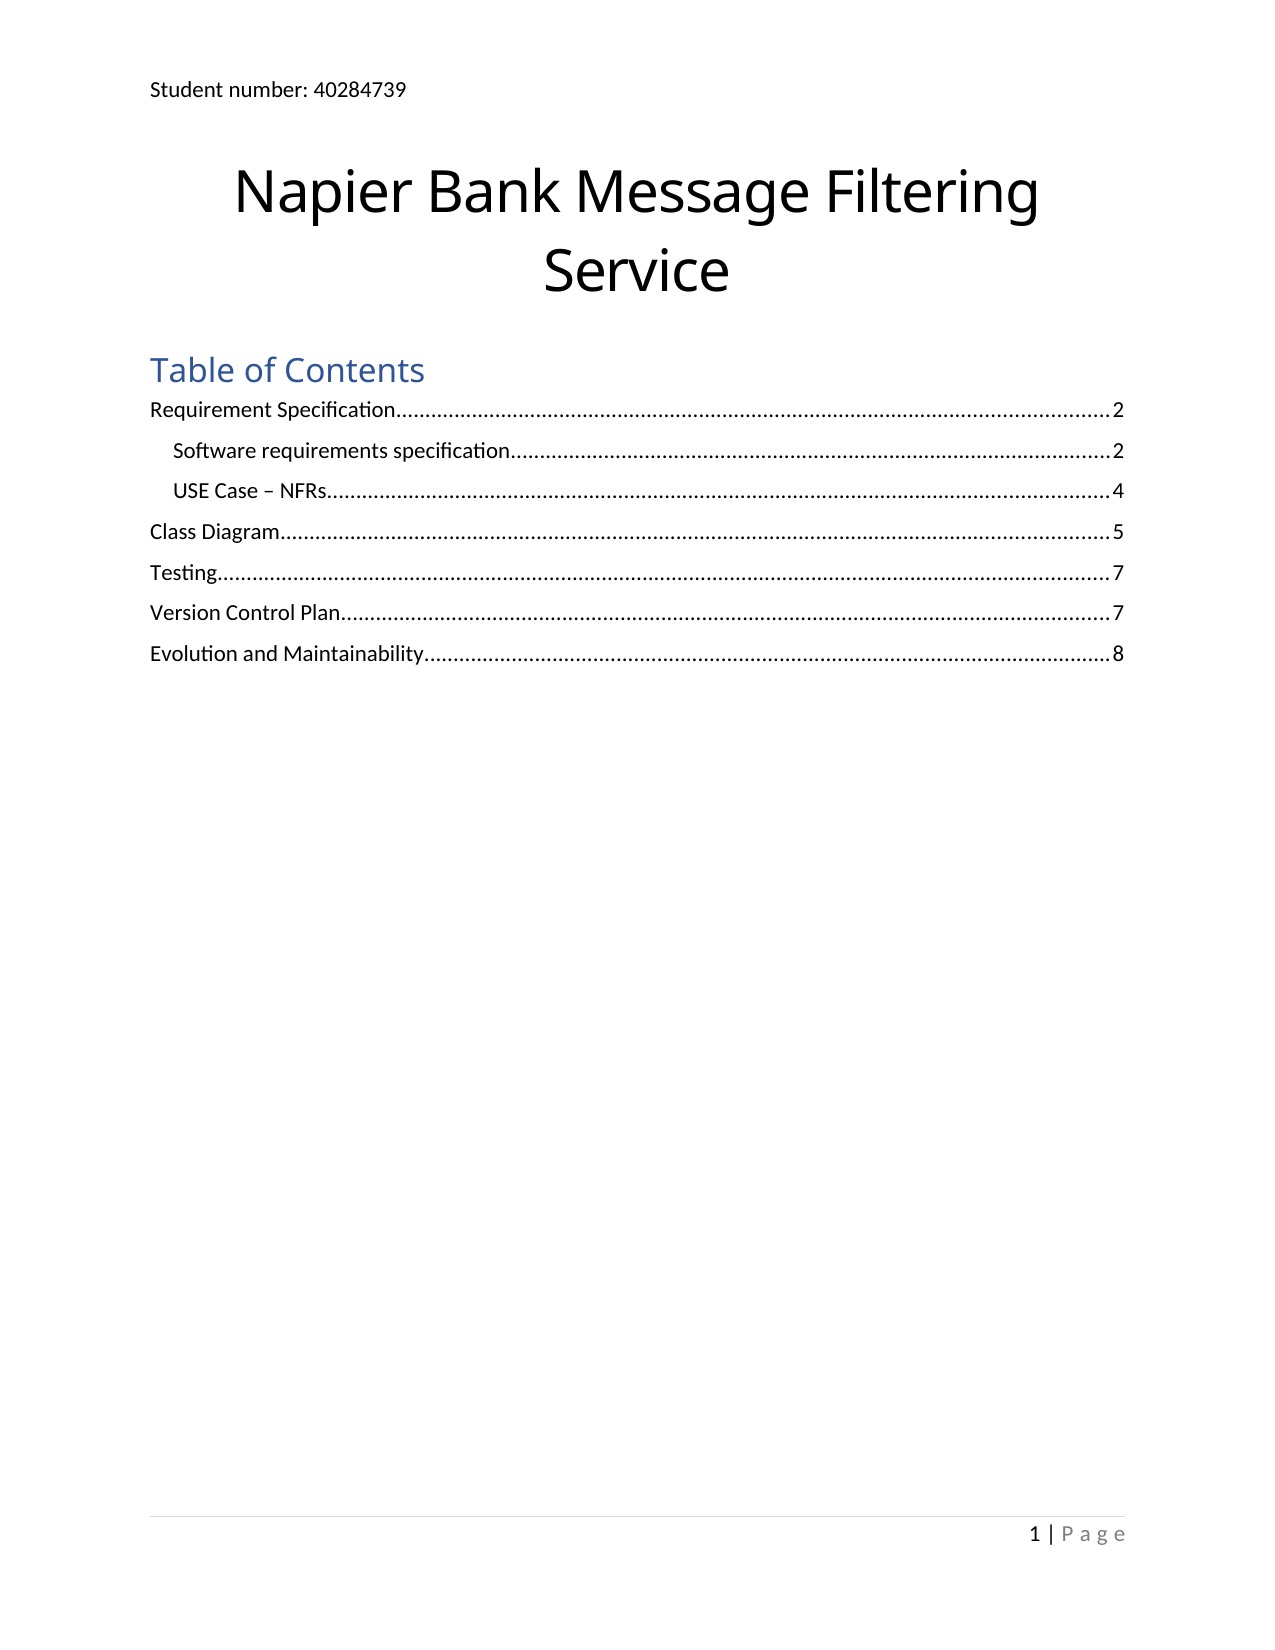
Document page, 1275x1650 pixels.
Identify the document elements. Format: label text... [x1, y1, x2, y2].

title Napier Bank Message Filtering Service [150, 150, 1125, 309]
